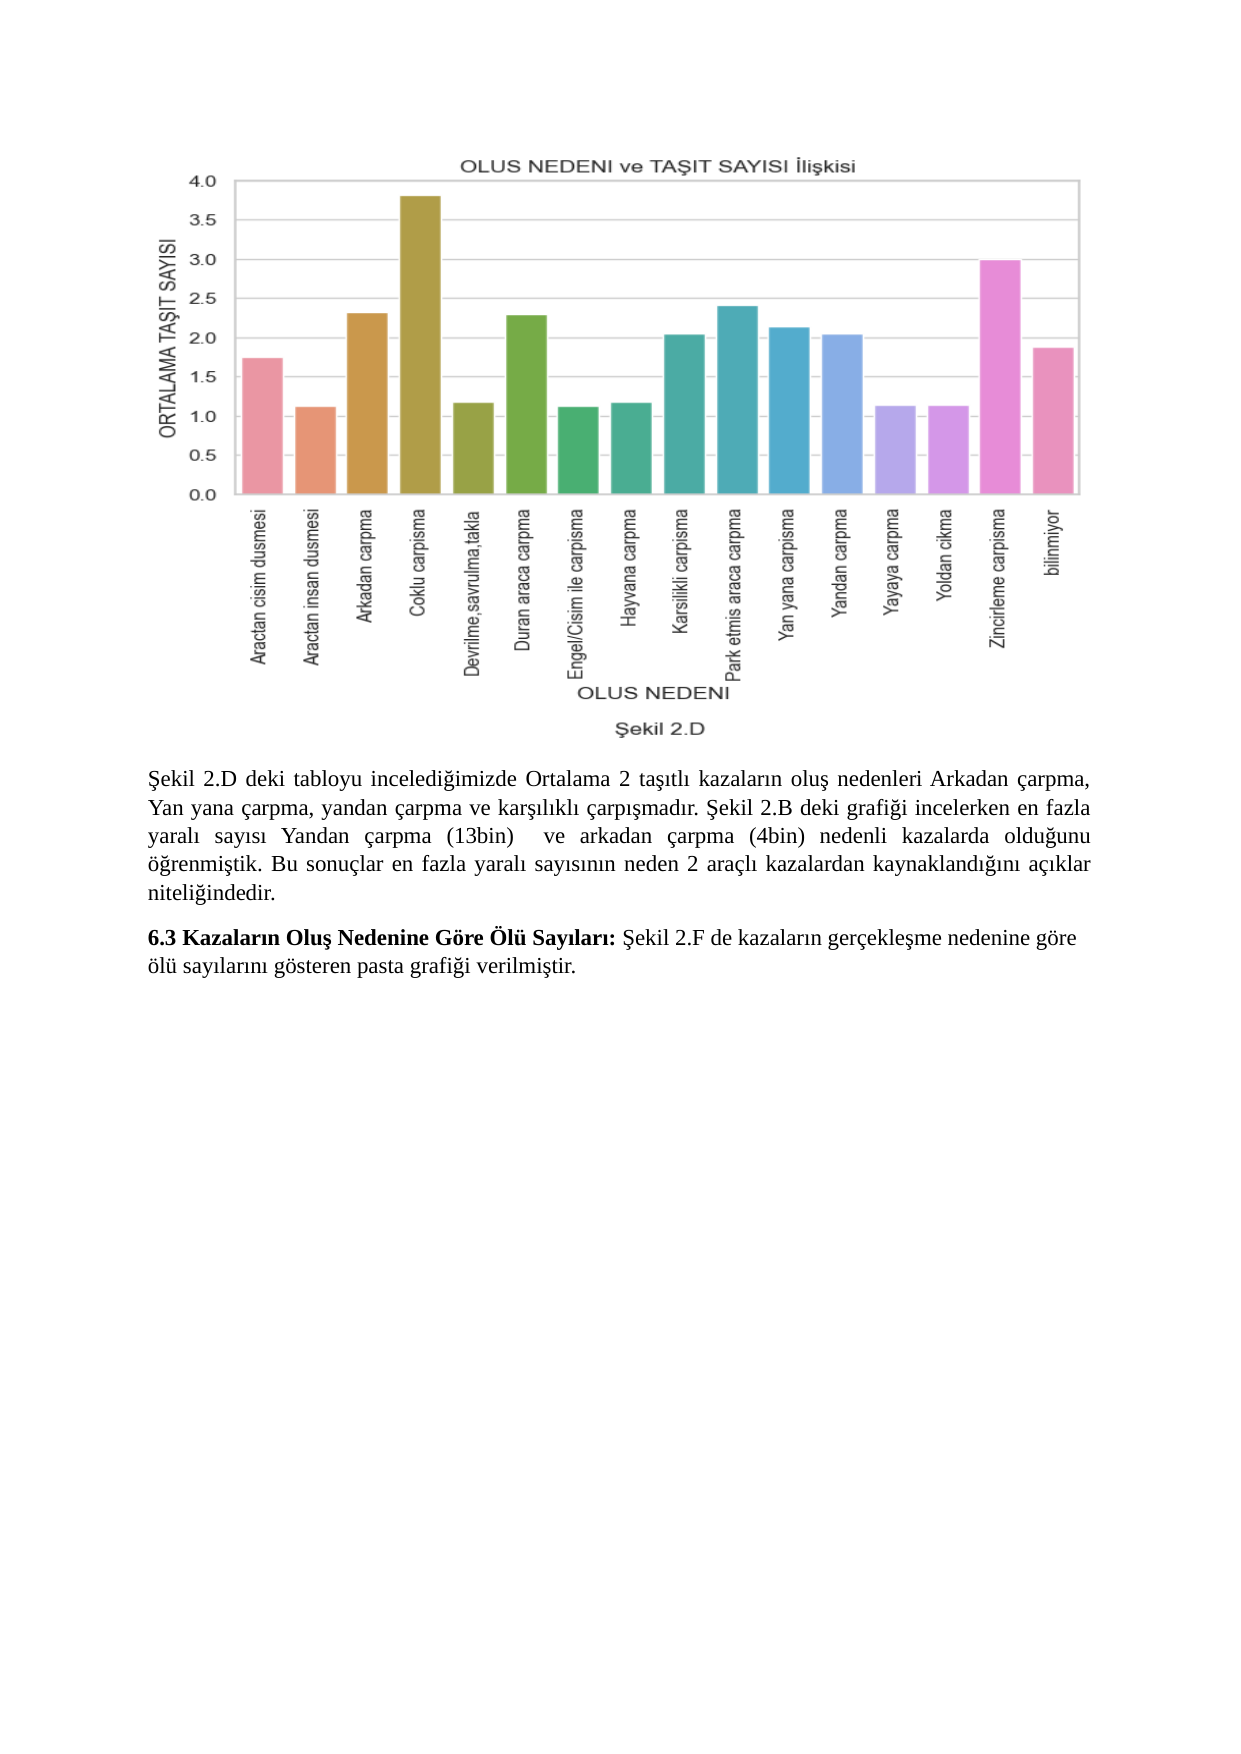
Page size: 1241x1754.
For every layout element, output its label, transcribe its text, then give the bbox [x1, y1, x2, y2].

text 6.3 Kazaların Oluş Nedenine Göre Ölü Sayıları: Şekil 2.F de kazaların gerçekleşme nedenine göre ölü sayılarını gösteren pasta grafiği verilmiştir. [148, 924, 1093, 979]
text Şekil 2.D deki tabloyu incelediğimizde Ortalama 2 taşıtlı kazaların oluş nedenleri Arkadan çarpma, Yan yana çarpma, yandan çarpma ve karşılıklı çarpışmadır. Şekil 2.B deki grafiği incelerken en fazla yaralı sayısı Yandan çarpma (13bin) ve arkadan çarpma (4bin) nedenli kazalarda olduğunu öğrenmiştik. Bu sonuçlar en fazla yaralı sayısının neden 2 araçlı kazalardan kaynaklandığını açıklar niteliğindedir. [148, 765, 1093, 905]
picture [147, 147, 1093, 747]
